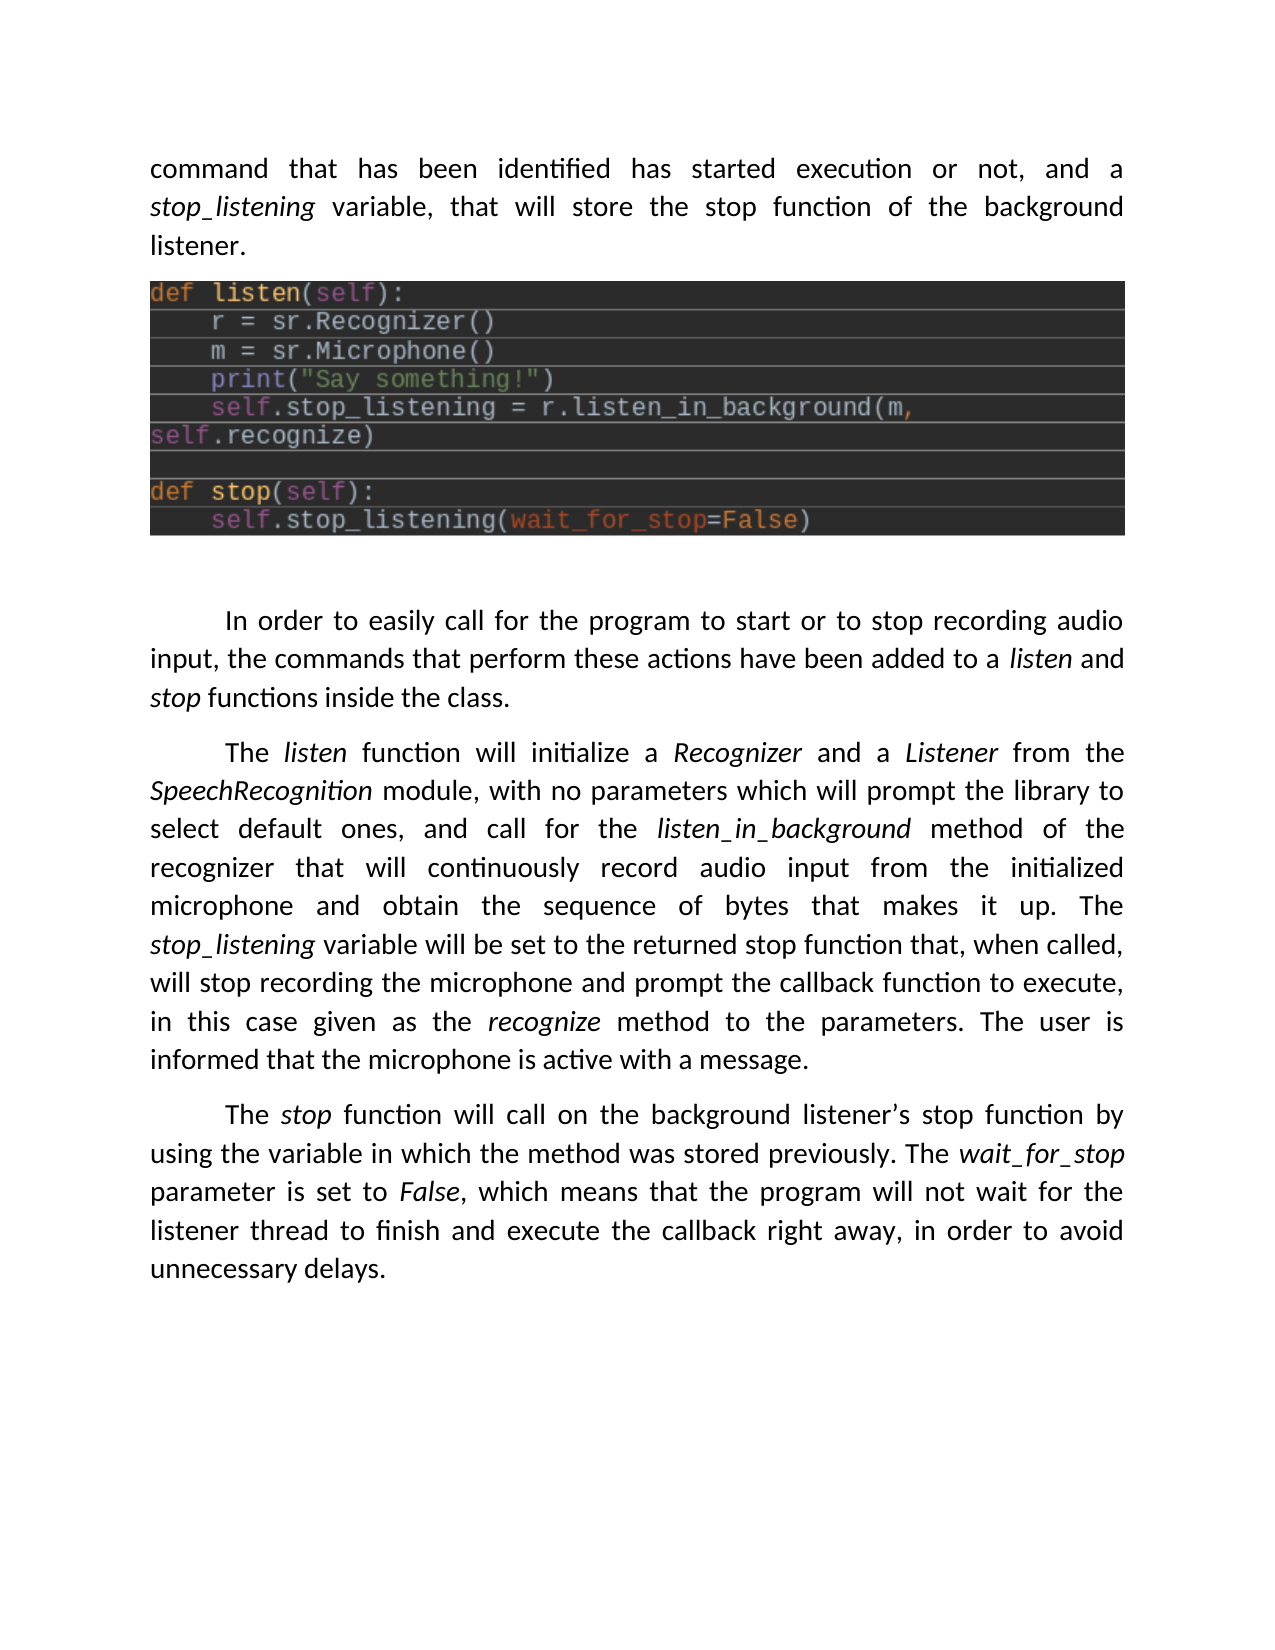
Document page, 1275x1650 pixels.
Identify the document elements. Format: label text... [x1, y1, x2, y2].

text In order to easily call for the program to start or to stop recording audio input, the commands that perform these actions have been added to a listen and stop functions inside the class. [150, 602, 1125, 714]
text The stop function will call on the background listener’s stop function by using the variable in which the method was stored previously. The wait_for_stop parameter is set to False, which means that the program will not wait for the listener thread to finish and execute the callback right away, in order to avoid unnecessary delays. [150, 1096, 1125, 1286]
text The listen function will initialize a Recognizer and a Listener from the SpeechRecognition module, with no parameters which will prompt the library to select default ones, and call for the listen_in_background method of the recognizer that will continuously record audio input from the initialized microphone and obtain the sequence of bytes that makes it up. The stop_listening variable will be set to the returned stop function that, when called, will stop recording the microphone and prompt the callback function to execute, in this case given as the recognize method to the parameters. The user is informed that the microphone is active with a message. [150, 734, 1125, 1077]
